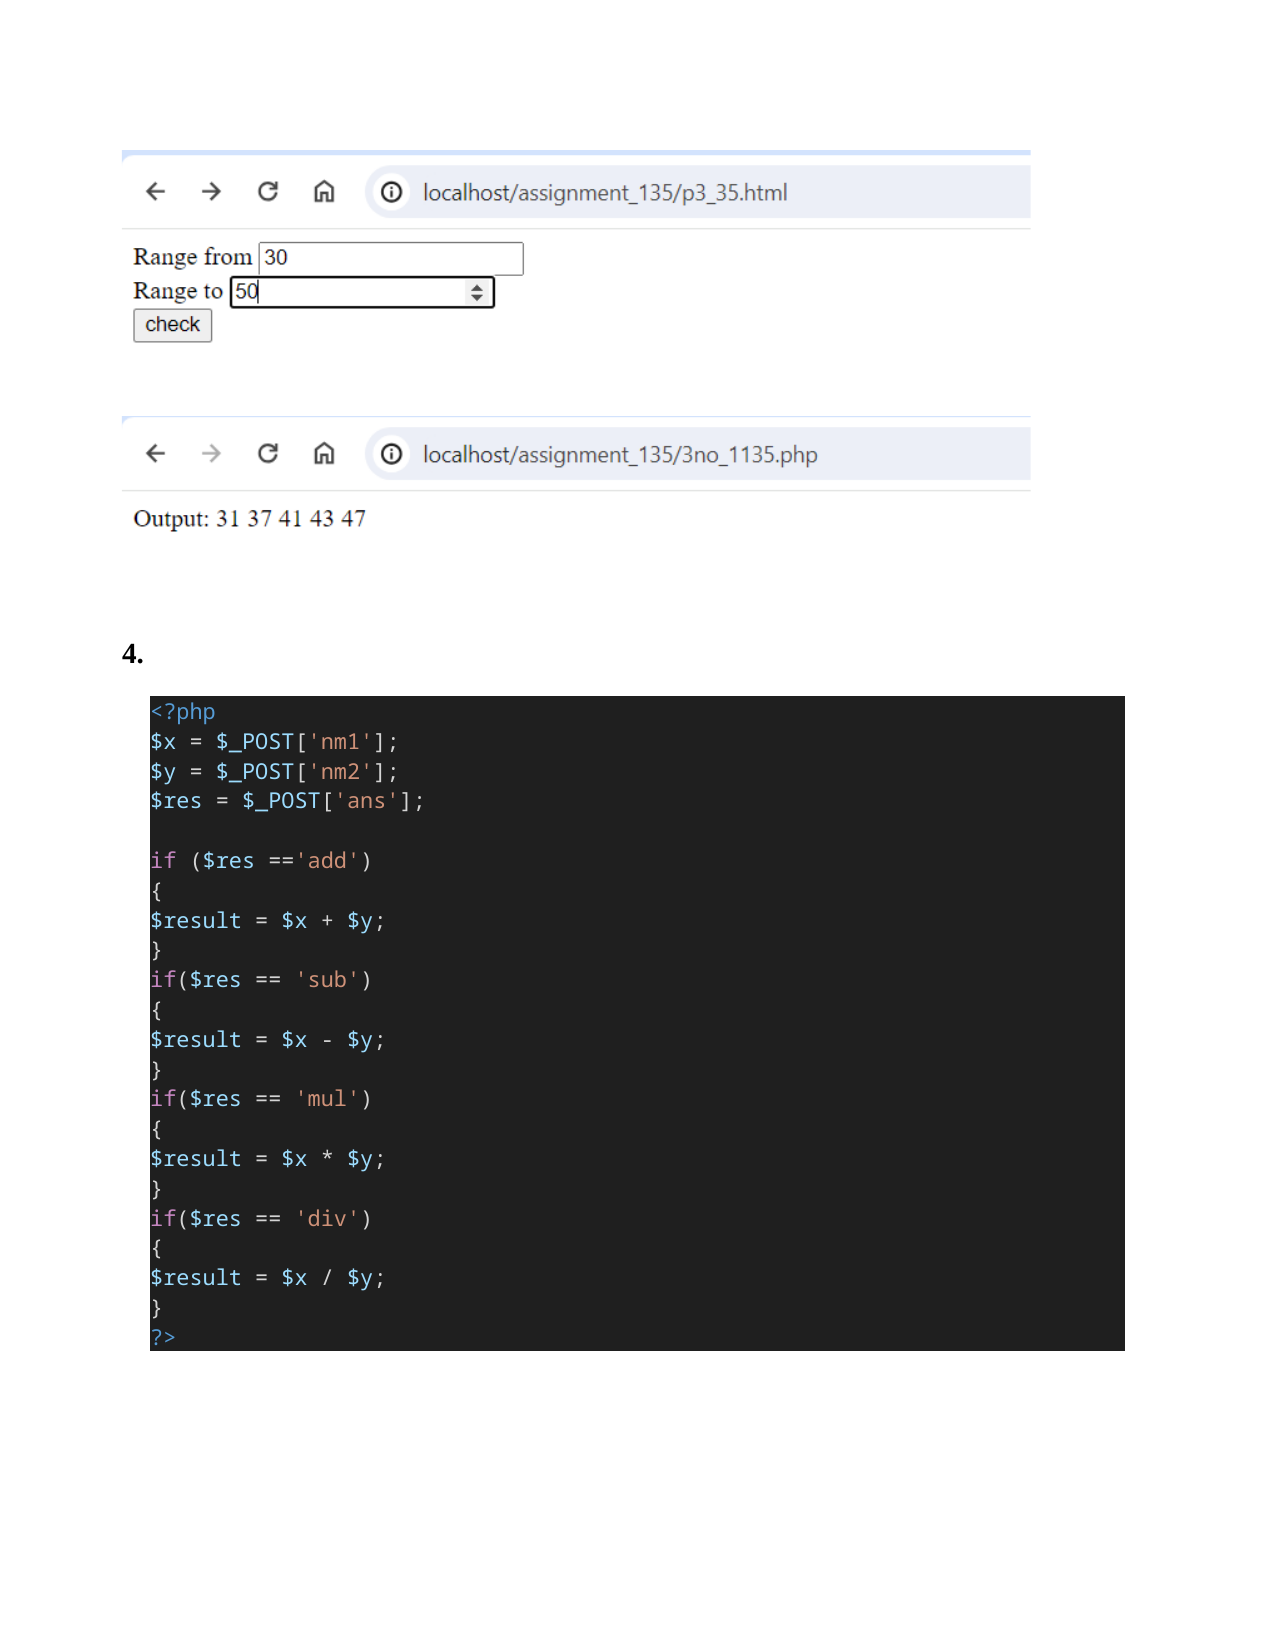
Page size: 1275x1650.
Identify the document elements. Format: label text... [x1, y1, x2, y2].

text { [150, 1232, 1125, 1262]
text <?php [150, 696, 1125, 726]
text } [150, 1053, 1125, 1083]
text $res = $_POST['ans']; [150, 785, 1125, 815]
text } [150, 1173, 1125, 1202]
text if($res == 'mul') [150, 1083, 1125, 1113]
text $y = $_POST['nm2']; [150, 756, 1125, 785]
text 4. [122, 637, 1125, 670]
text if ($res =='add') [150, 845, 1125, 875]
picture [121, 150, 1031, 413]
text $result = $x * $y; [150, 1143, 1125, 1173]
text $result = $x + $y; [150, 904, 1125, 934]
text } [150, 1292, 1125, 1322]
text ?> [150, 1322, 1125, 1351]
text { [150, 1113, 1125, 1143]
text } [150, 934, 1125, 964]
text $result = $x / $y; [150, 1262, 1125, 1292]
text if($res == 'sub') [150, 964, 1125, 994]
text { [150, 994, 1125, 1024]
text { [150, 875, 1125, 904]
text if($res == 'div') [150, 1202, 1125, 1232]
text $result = $x - $y; [150, 1024, 1125, 1053]
picture [121, 416, 1031, 612]
text $x = $_POST['nm1']; [150, 726, 1125, 756]
